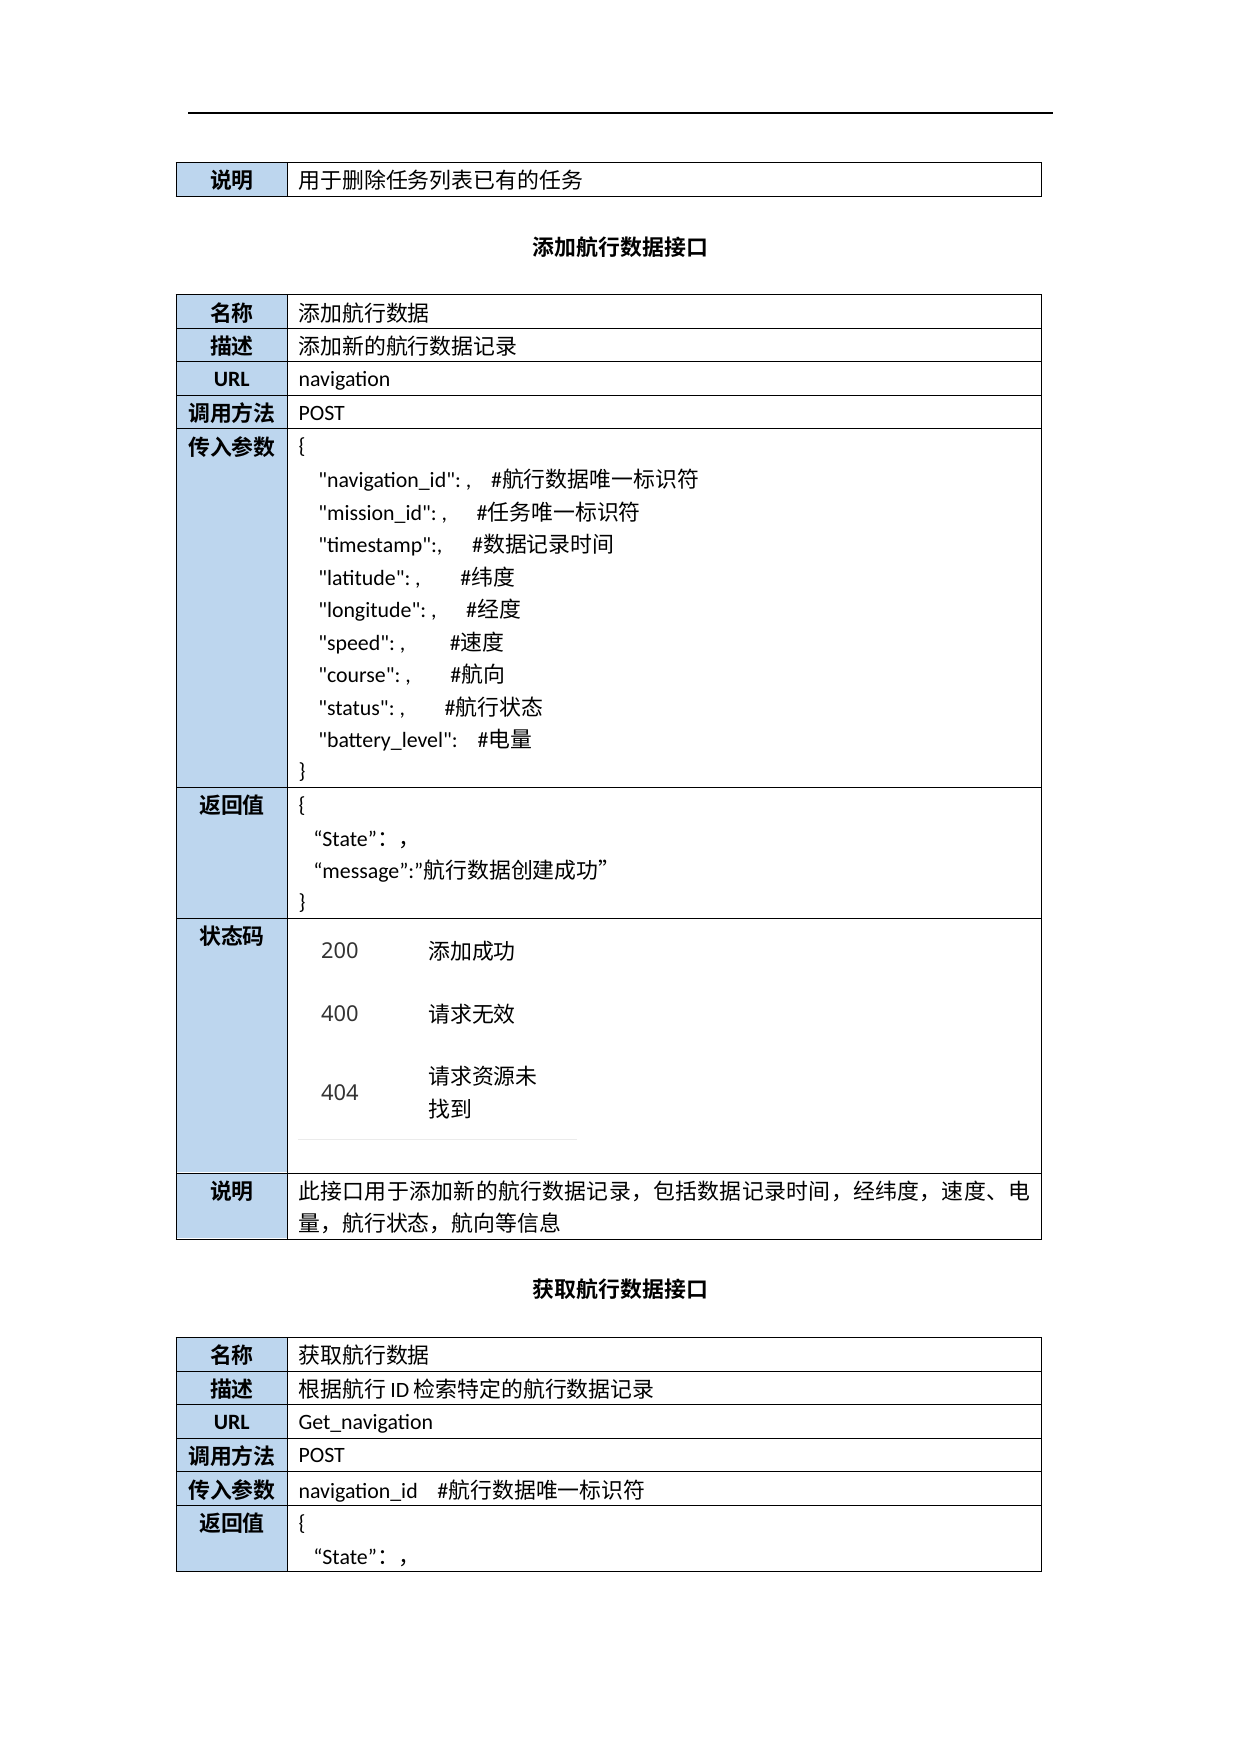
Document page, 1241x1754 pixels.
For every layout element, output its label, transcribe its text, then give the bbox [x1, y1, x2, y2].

table_cell navigation [288, 362, 1041, 395]
table_cell { "navigation_id": , #航行数据唯一标识符 "mission_id": , #任务唯一标识符 "timestamp":, #数据记录时间 "latitude": , #纬度 "longitude": , #经度 "speed": , #速度 "course": , #航向 "status": , #航行状态 "battery_level": #电量 } [288, 429, 1041, 787]
table_cell 添加新的航行数据记录 [288, 329, 1041, 361]
table_cell 说明 [177, 163, 287, 196]
table_cell 状态码 [177, 919, 287, 1172]
table_cell 返回值 [177, 788, 287, 918]
table_cell POST [288, 1439, 1041, 1471]
table_cell 根据航行ID检索特定的航行数据记录 [288, 1372, 1041, 1404]
table_cell 调用方法 [177, 1439, 287, 1471]
table_cell 返回值 [177, 1506, 287, 1571]
table_cell 描述 [177, 1372, 287, 1404]
table_cell 描述 [177, 329, 287, 361]
table_cell [288, 919, 1041, 1172]
table_cell { “State”：， “message”:”航行数据创建成功” } [288, 788, 1041, 918]
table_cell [288, 1506, 1041, 1571]
table_cell POST [288, 396, 1041, 428]
table_header 名称 [177, 1338, 287, 1371]
table_header 添加航行数据 [288, 295, 1041, 328]
table_cell 用于删除任务列表已有的任务 [288, 163, 1041, 196]
table_cell 传入参数 [177, 429, 287, 787]
text 获取航行数据接口 [187, 1272, 1053, 1304]
table_cell 调用方法 [177, 396, 287, 428]
text 添加航行数据接口 [187, 229, 1053, 262]
table_cell URL [177, 1405, 287, 1438]
table_cell URL [177, 362, 287, 395]
table_cell navigation_id #航行数据唯一标识符 [288, 1472, 1041, 1505]
table_header 获取航行数据 [288, 1338, 1041, 1371]
table_cell Get_navigation [288, 1405, 1041, 1438]
table_cell 此接口用于添加新的航行数据记录，包括数据记录时间，经纬度，速度、电量，航行状态，航向等信息 [288, 1174, 1041, 1238]
table_header 名称 [177, 295, 287, 328]
table_cell 说明 [177, 1174, 287, 1238]
table_cell 传入参数 [177, 1472, 287, 1505]
